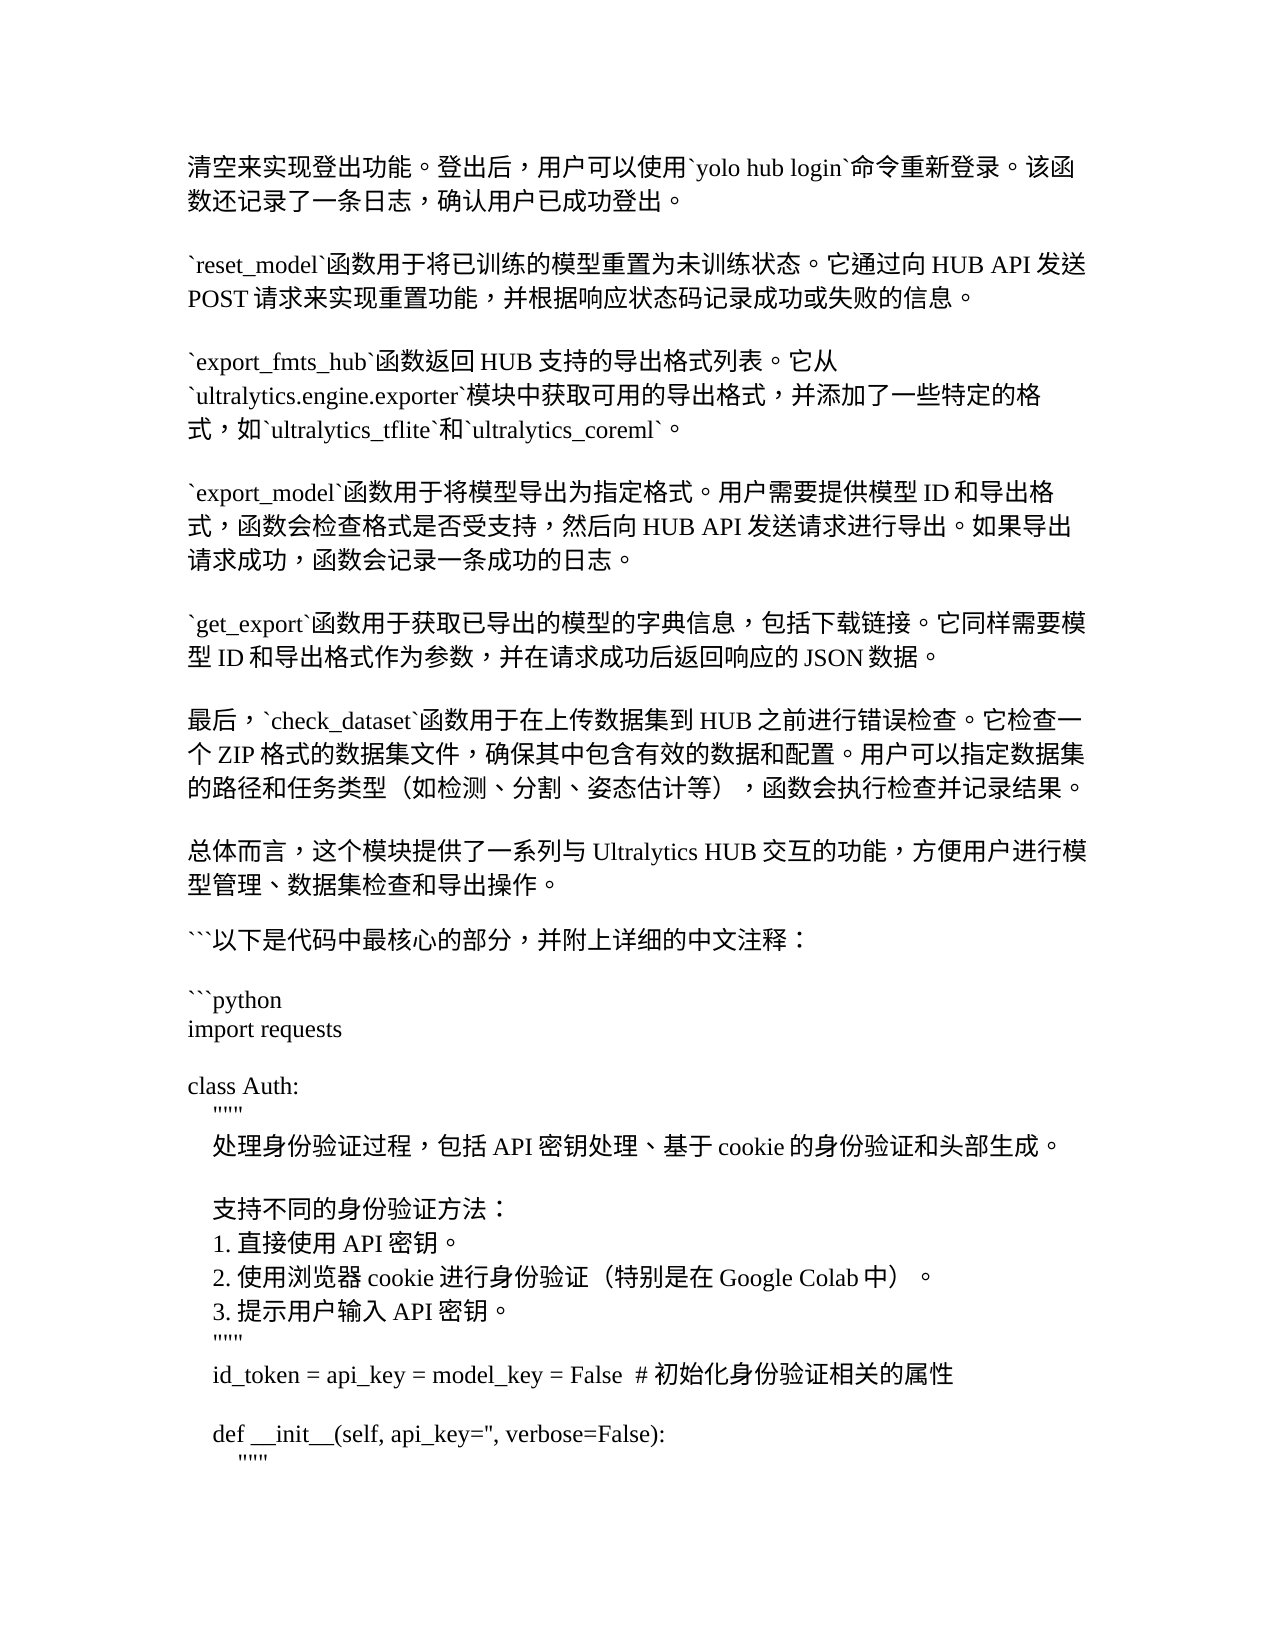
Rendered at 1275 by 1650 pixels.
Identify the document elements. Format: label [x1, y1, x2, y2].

text [187, 150, 1087, 902]
text [187, 922, 1087, 1477]
